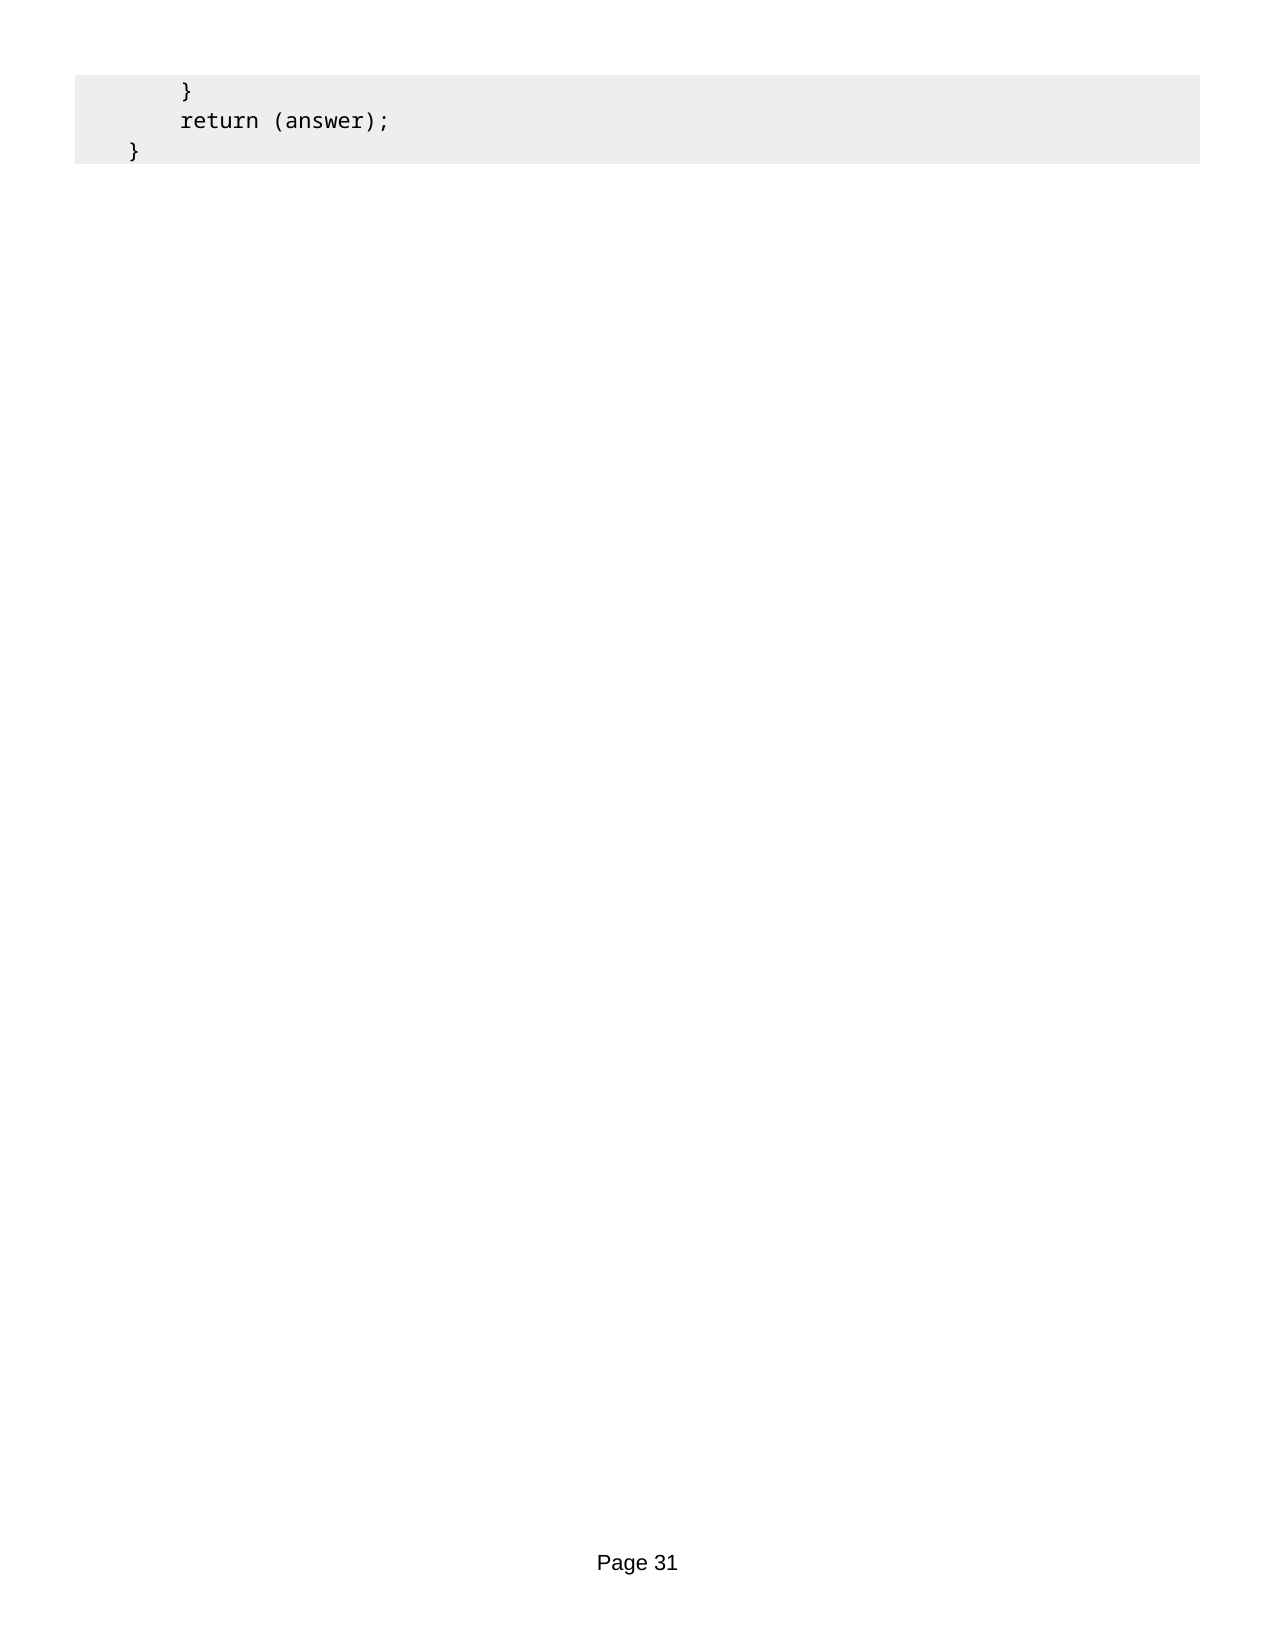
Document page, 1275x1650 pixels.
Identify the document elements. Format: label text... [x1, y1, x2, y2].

text } [75, 75, 1200, 105]
text return (answer); [75, 105, 1200, 134]
text } [75, 134, 1200, 164]
